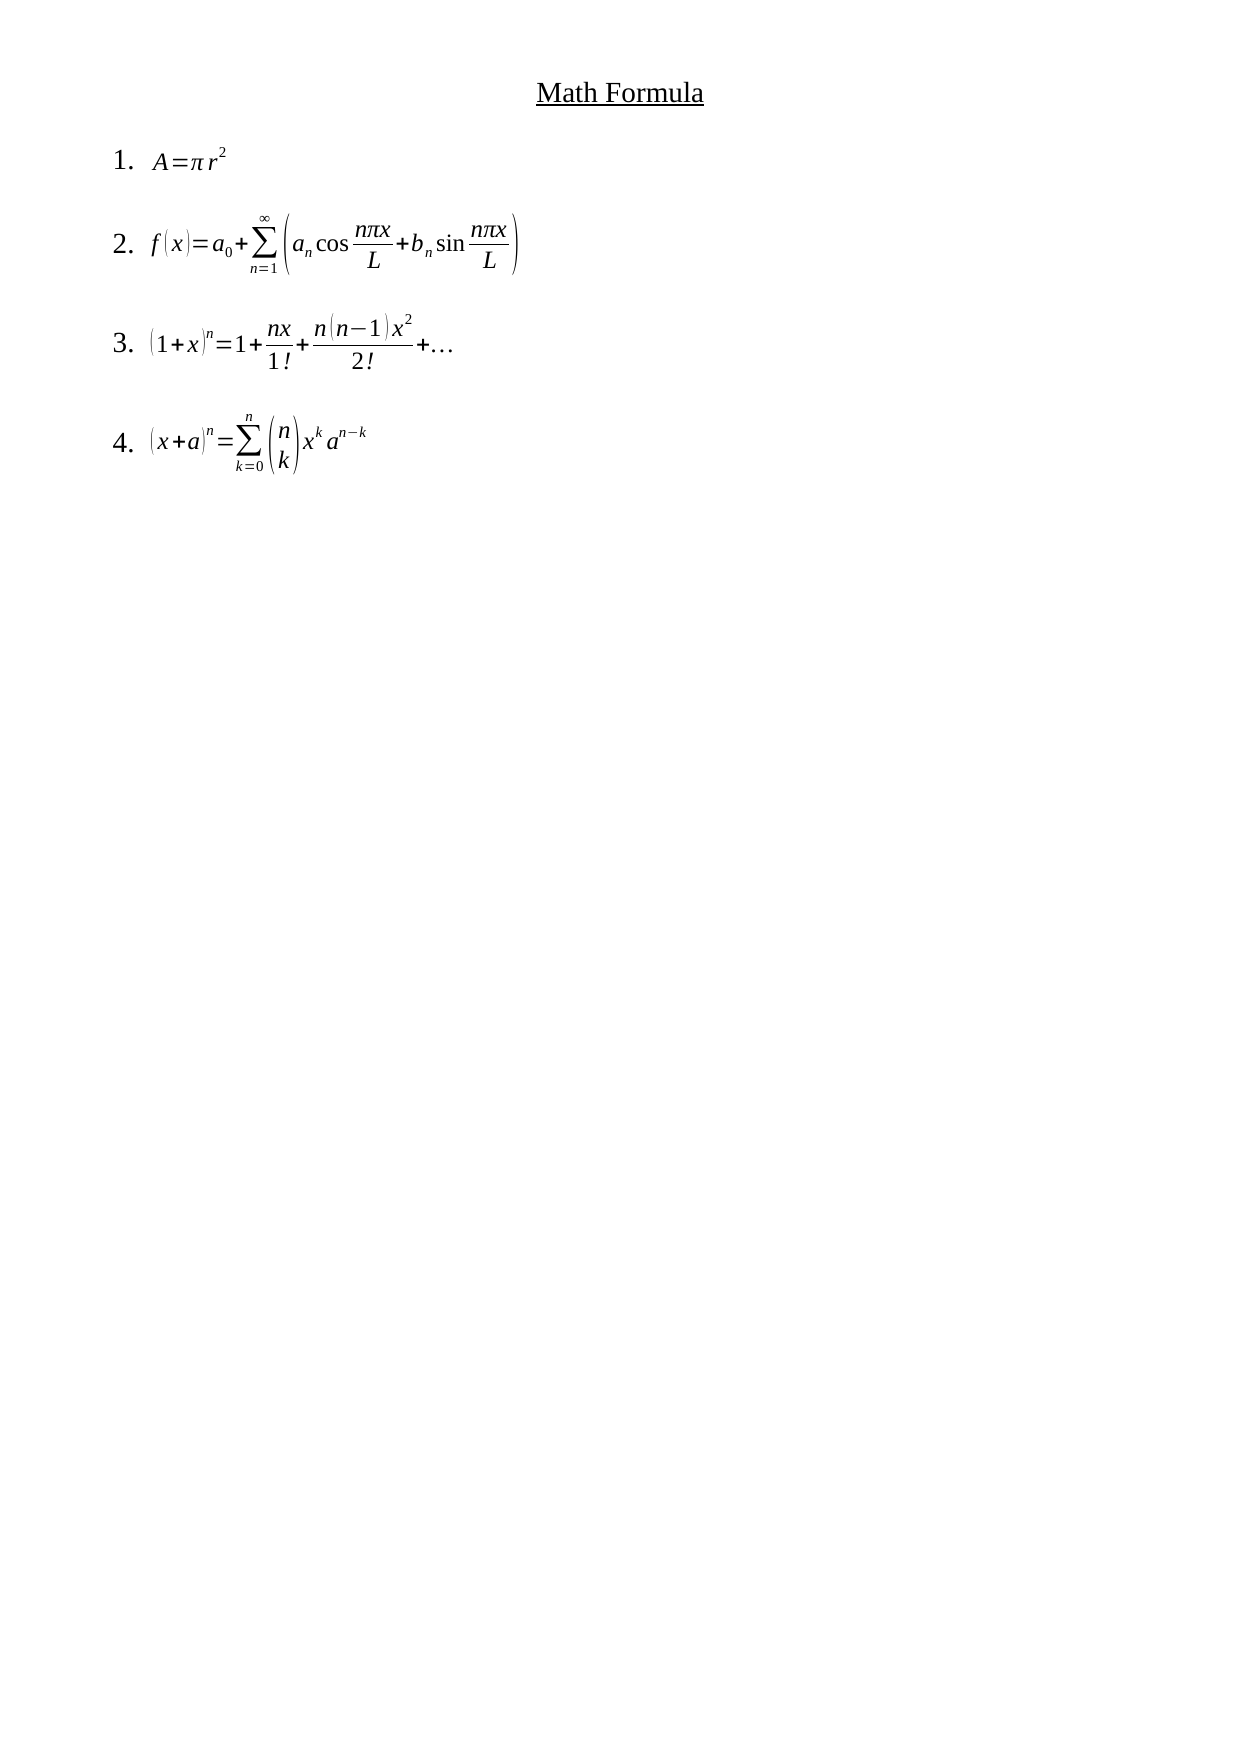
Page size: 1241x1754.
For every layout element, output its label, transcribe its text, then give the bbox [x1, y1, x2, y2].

text Math Formula [75, 75, 1165, 108]
